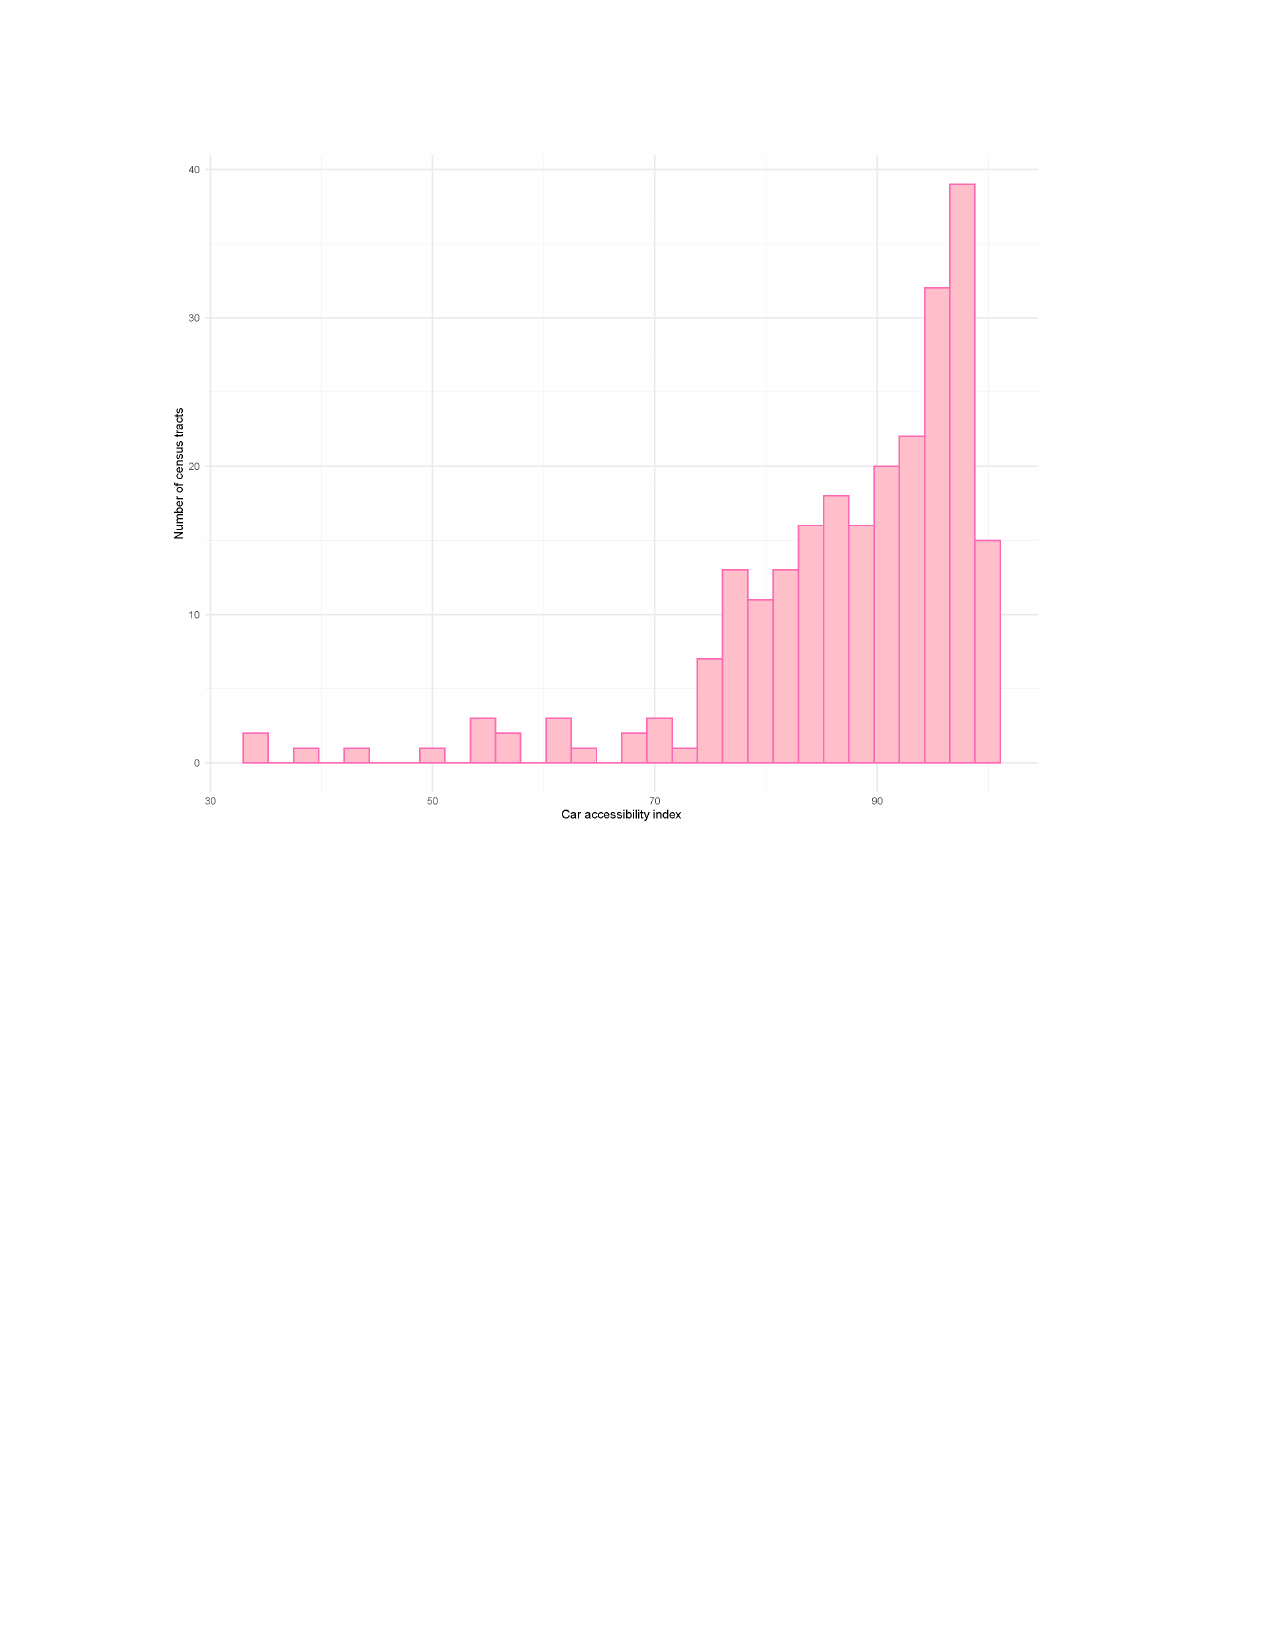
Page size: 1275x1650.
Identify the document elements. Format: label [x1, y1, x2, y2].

picture [168, 150, 1044, 827]
